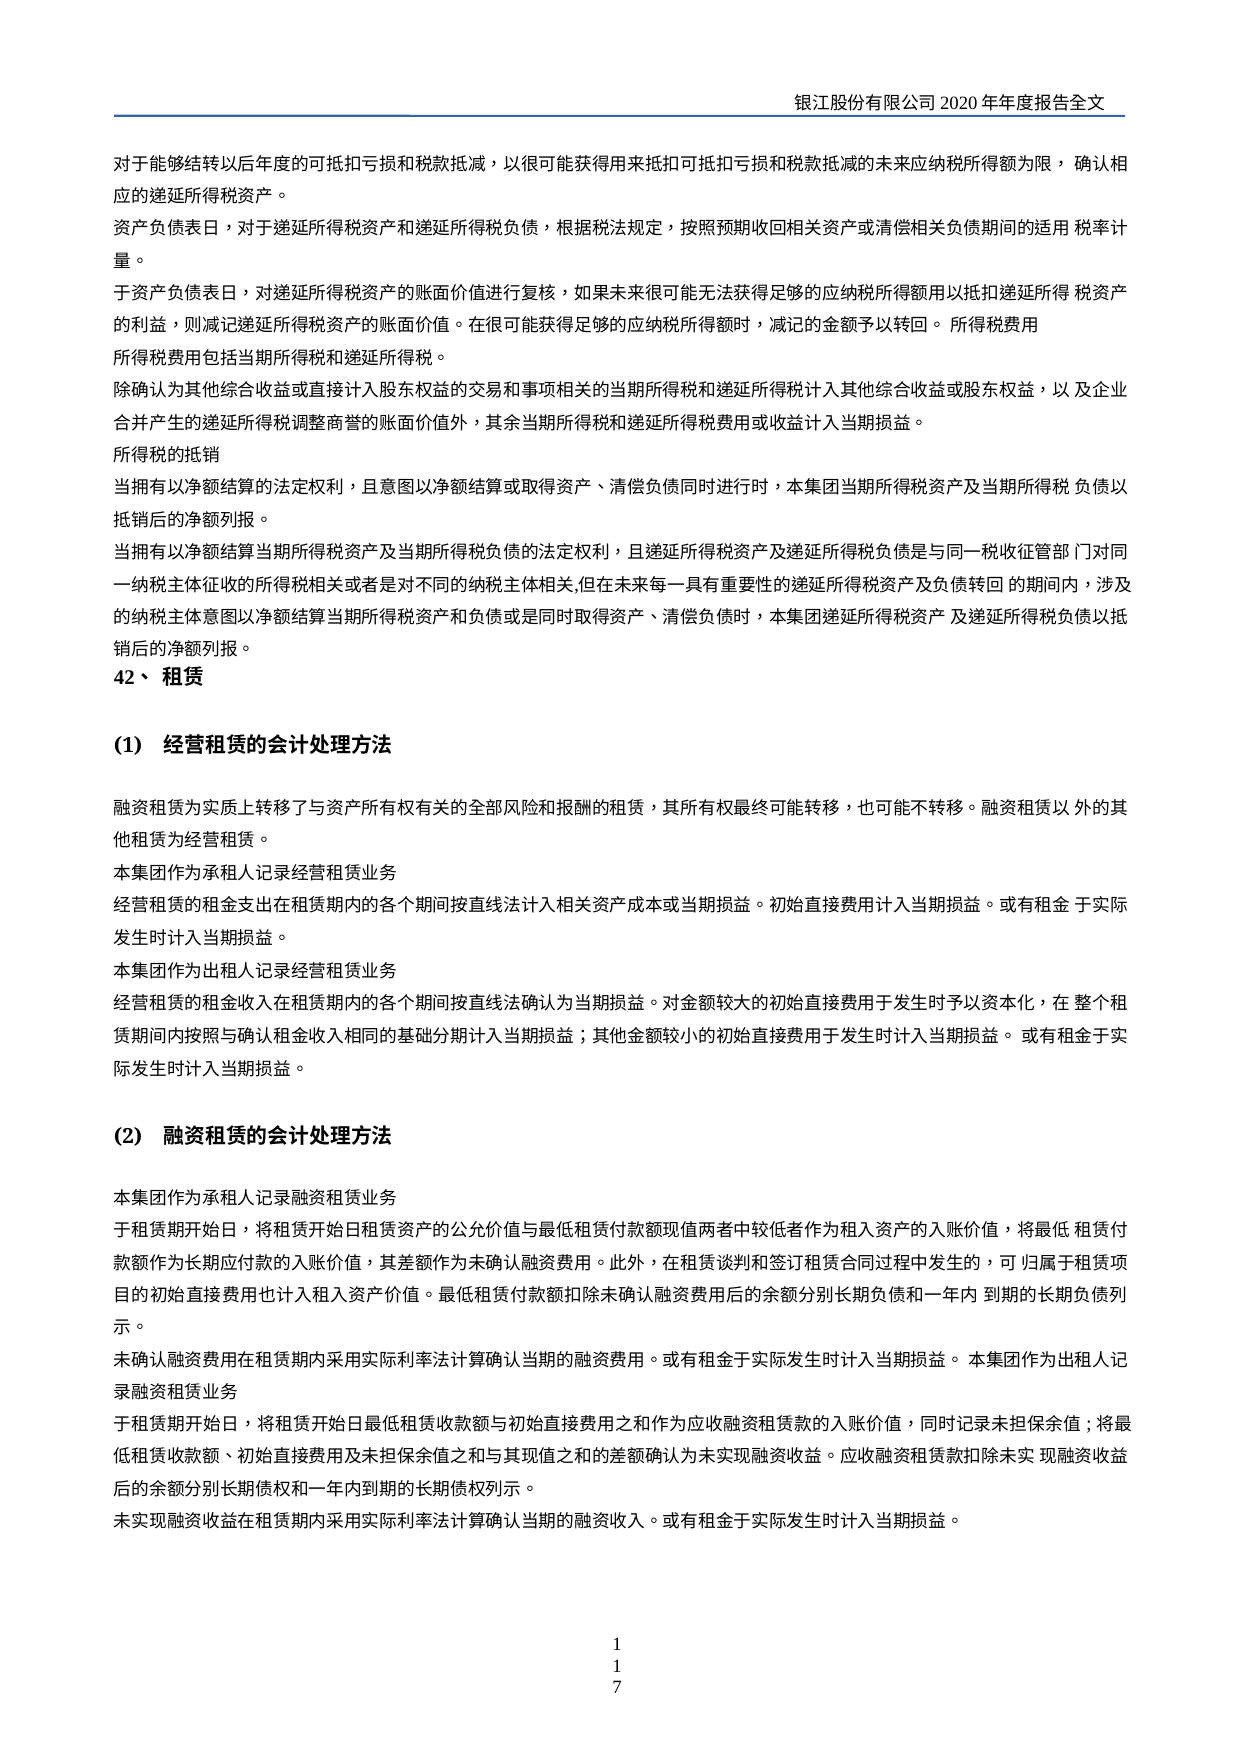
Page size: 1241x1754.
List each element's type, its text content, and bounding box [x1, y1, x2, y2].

text 当拥有以净额结算的法定权利，且意图以净额结算或取得资产、清偿负债同时进行时，本集团当期所得税资产及当期所得税 负债以抵销后的净额列报。 [114, 468, 1132, 533]
text 于资产负债表日，对递延所得税资产的账面价值进行复核，如果未来很可能无法获得足够的应纳税所得额用以抵扣递延所得 税资产的利益，则减记递延所得税资产的账面价值。在很可能获得足够的应纳税所得额时，减记的金额予以转回。 所得税费用 [114, 274, 1132, 338]
text 未确认融资费用在租赁期内采用实际利率法计算确认当期的融资费用。或有租金于实际发生时计入当期损益。 本集团作为出租人记录融资租赁业务 [114, 1340, 1132, 1405]
list 经营租赁的会计处理方法 [114, 730, 1132, 759]
text 42、 租赁 [114, 662, 1132, 691]
text 资产负债表日，对于递延所得税资产和递延所得税负债，根据税法规定，按照预期收回相关资产或清偿相关负债期间的适用 税率计量。 [114, 209, 1132, 274]
text 对于能够结转以后年度的可抵扣亏损和税款抵减，以很可能获得用来抵扣可抵扣亏损和税款抵减的未来应纳税所得额为限， 确认相应的递延所得税资产。 [114, 144, 1132, 209]
text 经营租赁的租金支出在租赁期内的各个期间按直线法计入相关资产成本或当期损益。初始直接费用计入当期损益。或有租金 于实际发生时计入当期损益。 [114, 886, 1132, 951]
list 融资租赁的会计处理方法 [114, 1121, 1132, 1149]
text 于租赁期开始日，将租赁开始日租赁资产的公允价值与最低租赁付款额现值两者中较低者作为租入资产的入账价值，将最低 租赁付款额作为长期应付款的入账价值，其差额作为未确认融资费用。此外，在租赁谈判和签订租赁合同过程中发生的，可 归属于租赁项目的初始直接费用也计入租入资产价值。最低租赁付款额扣除未确认融资费用后的余额分别长期负债和一年内 到期的长期负债列示。 [114, 1211, 1132, 1340]
text 经营租赁的租金收入在租赁期内的各个期间按直线法确认为当期损益。对金额较大的初始直接费用于发生时予以资本化，在 整个租赁期间内按照与确认租金收入相同的基础分期计入当期损益；其他金额较小的初始直接费用于发生时计入当期损益。 或有租金于实际发生时计入当期损益。 [114, 984, 1132, 1081]
text 当拥有以净额结算当期所得税资产及当期所得税负债的法定权利，且递延所得税资产及递延所得税负债是与同一税收征管部 门对同一纳税主体征收的所得税相关或者是对不同的纳税主体相关,但在未来每一具有重要性的递延所得税资产及负债转回 的期间内，涉及的纳税主体意图以净额结算当期所得税资产和负债或是同时取得资产、清偿负债时，本集团递延所得税资产 及递延所得税负债以抵销后的净额列报。 [114, 533, 1132, 662]
text 所得税的抵销 [114, 436, 1132, 468]
text 本集团作为承租人记录经营租赁业务 [114, 853, 1132, 886]
text 于租赁期开始日，将租赁开始日最低租赁收款额与初始直接费用之和作为应收融资租赁款的入账价值，同时记录未担保余值; 将最低租赁收款额、初始直接费用及未担保余值之和与其现值之和的差额确认为未实现融资收益。应收融资租赁款扣除未实 现融资收益后的余额分别长期债权和一年内到期的长期债权列示。 [114, 1405, 1132, 1502]
text 融资租赁为实质上转移了与资产所有权有关的全部风险和报酬的租赁，其所有权最终可能转移，也可能不转移。融资租赁以 外的其他租赁为经营租赁。 [114, 788, 1132, 853]
text 除确认为其他综合收益或直接计入股东权益的交易和事项相关的当期所得税和递延所得税计入其他综合收益或股东权益，以 及企业合并产生的递延所得税调整商誉的账面价值外，其余当期所得税和递延所得税费用或收益计入当期损益。 [114, 371, 1132, 436]
text 所得税费用包括当期所得税和递延所得税。 [114, 338, 1132, 371]
text 本集团作为出租人记录经营租赁业务 [114, 951, 1132, 984]
text 未实现融资收益在租赁期内采用实际利率法计算确认当期的融资收入。或有租金于实际发生时计入当期损益。 [114, 1502, 1132, 1534]
text 本集团作为承租人记录融资租赁业务 [114, 1179, 1132, 1211]
